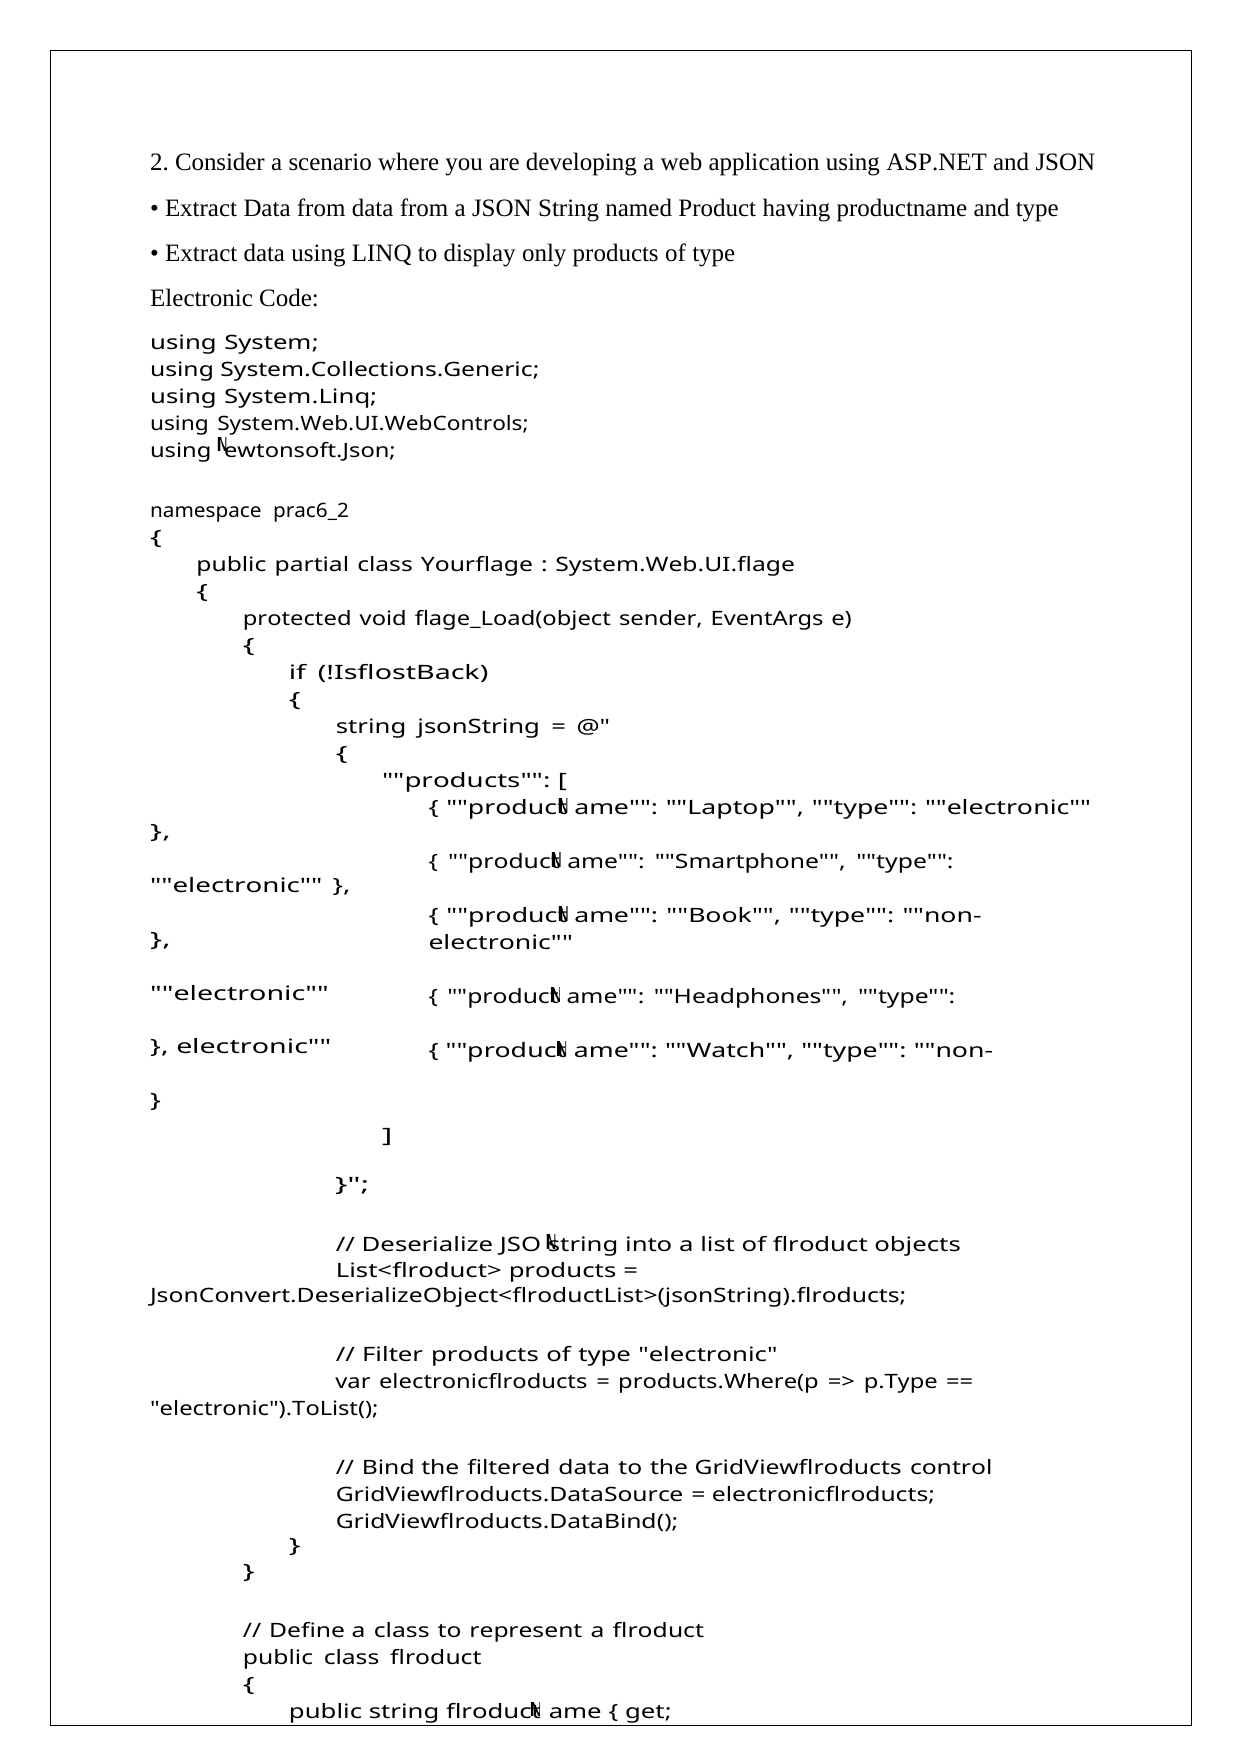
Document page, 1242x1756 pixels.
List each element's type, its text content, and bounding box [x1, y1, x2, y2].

list Extract data using LINQ to display only products of type Electronic Code: [150, 238, 841, 311]
text { ""product ame"": ""Smartphone"", ""type"": [428, 848, 1106, 874]
text public partial class Yourflage : System.Web.UI.flage [196, 551, 1106, 578]
text string jsonString = @" [336, 713, 1106, 739]
text var electronicflroducts = products.Where(p => p.Type == "electronic").ToList(); [150, 1368, 1075, 1422]
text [289, 1697, 736, 1724]
text }, [150, 925, 369, 952]
text { [243, 1670, 1106, 1697]
text { ""product ame"": ""Laptop"", ""type"": ""electronic"" [428, 794, 1106, 821]
text if (!IsflostBack) [289, 659, 1106, 686]
text }, [150, 817, 369, 844]
list Extract Data from data from a JSON String named Product having productname and type [150, 193, 1106, 221]
text // Bind the filtered data to the GridViewflroducts control GridViewflroducts.DataSource = electronicflroducts; GridViewflroducts.DataBind(); [336, 1453, 1075, 1534]
text using System; [150, 328, 1106, 355]
text ""products"": [ [382, 767, 1106, 793]
text using System.Web.UI.WebControls; using ewtonsoft.Json; [150, 409, 563, 463]
text namespace prac6_2 [150, 497, 1106, 523]
text }"; [139, 1171, 369, 1198]
list Consider a scenario where you are developing a web application using ASP.NET and JSON [150, 147, 1106, 176]
text // Define a class to represent a flroduct public class flroduct [243, 1616, 736, 1670]
text { ""product ame"": ""Headphones"", ""type"": [428, 983, 1106, 1009]
text { ""product ame"": ""Book"", ""type"": ""non-electronic"" [428, 902, 1106, 956]
text protected void flage_Load(object sender, EventArgs e) [243, 604, 1106, 632]
text using System.Collections.Generic; using System.Linq; [150, 355, 563, 409]
text { [150, 524, 1106, 551]
text JsonConvert.DeserializeObject<flroductList>(jsonString).flroducts; [150, 1284, 1106, 1307]
text // Deserialize JSO string into a list of flroduct objects List<flroduct> products = [336, 1230, 1075, 1284]
text { [243, 632, 1106, 658]
text } [243, 1557, 1106, 1584]
text { [336, 739, 1106, 767]
text ""electronic"" }, [150, 871, 369, 898]
text ] [382, 1121, 1106, 1148]
text { [196, 578, 1106, 604]
text } [289, 1534, 1106, 1557]
text { [289, 686, 1106, 713]
text // Filter products of type "electronic" [336, 1341, 1106, 1368]
text ""electronic"" }, electronic"" } [150, 979, 347, 1113]
text { ""product ame"": ""Watch"", ""type"": ""non- [428, 1037, 1106, 1063]
